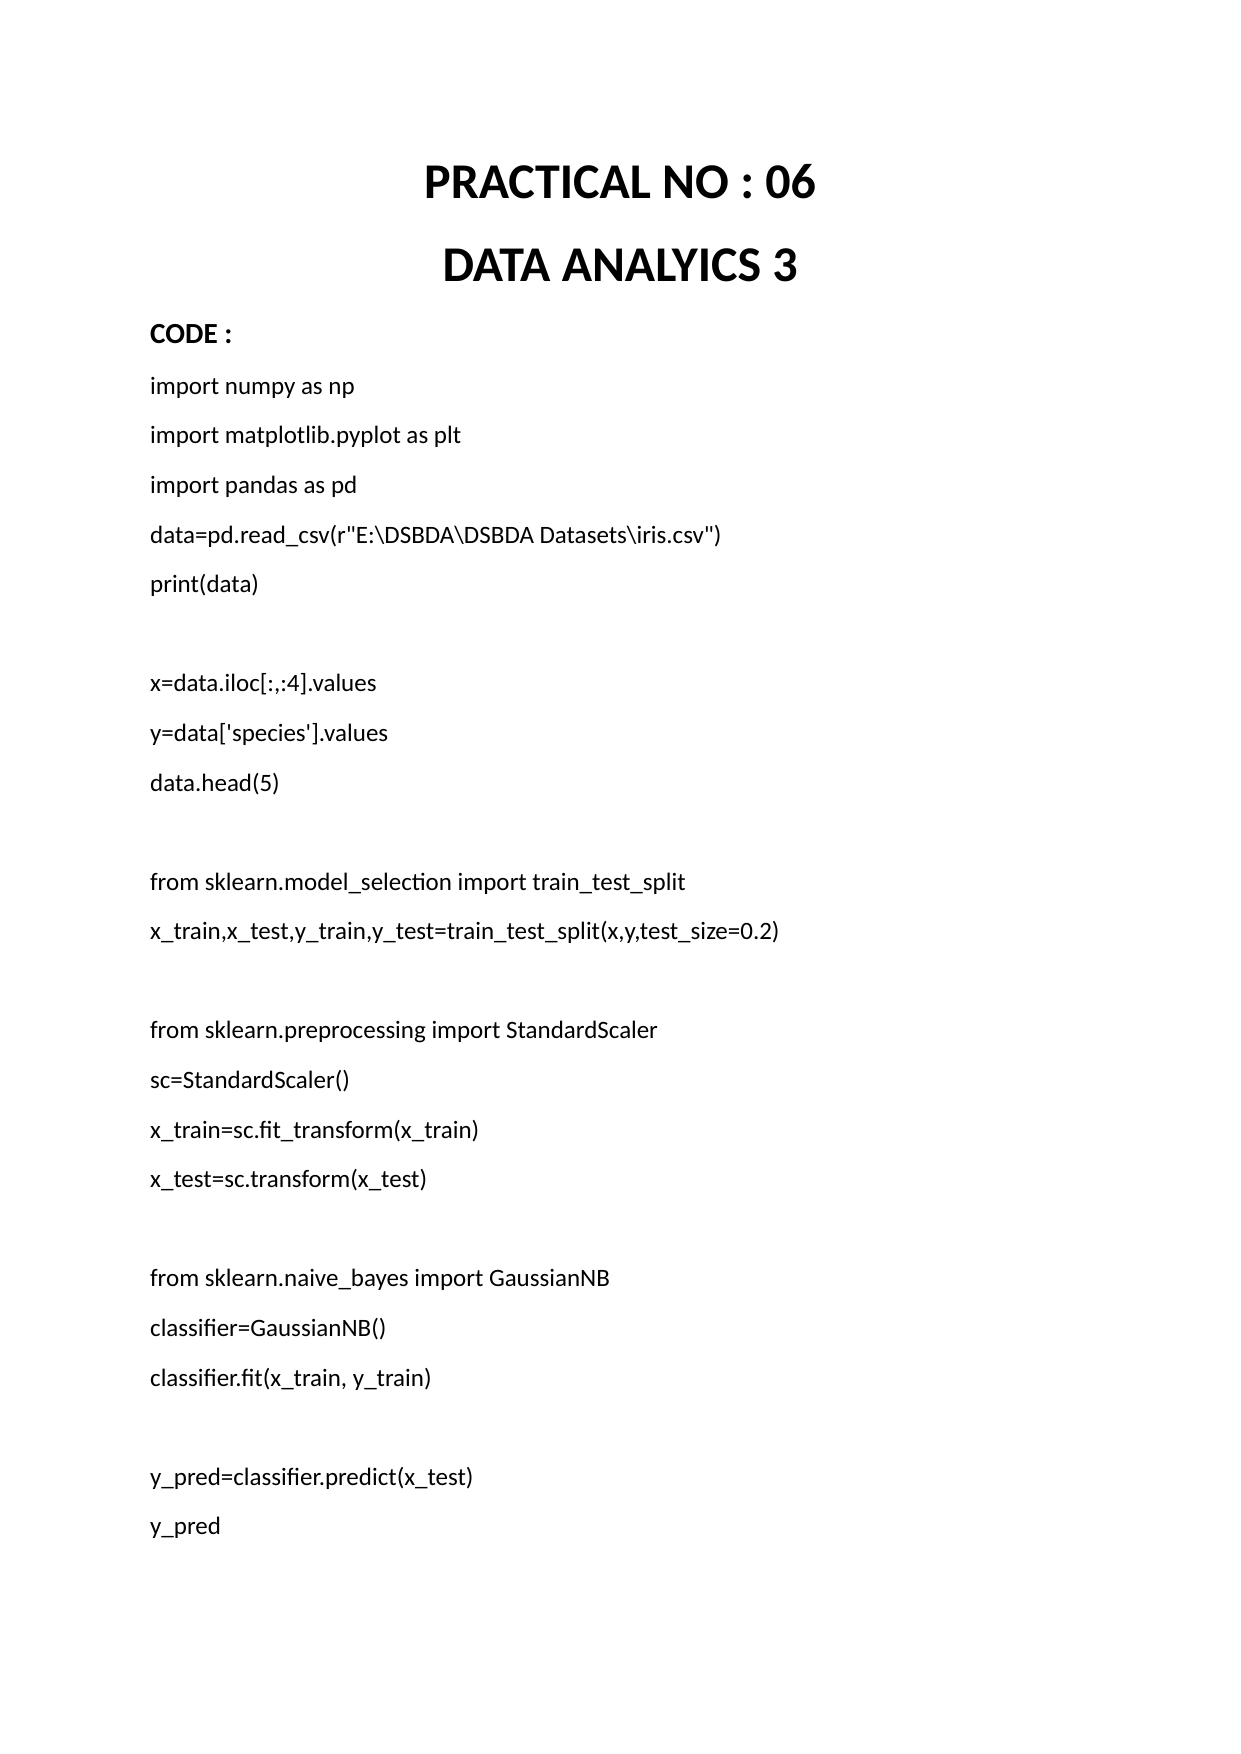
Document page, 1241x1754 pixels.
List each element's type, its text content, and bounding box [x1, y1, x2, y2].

text x_test=sc.transform(x_test) [150, 1163, 1090, 1194]
text from sklearn.preprocessing import StandardScaler [150, 1015, 1090, 1045]
text y_pred=classifier.predict(x_test) [150, 1461, 1090, 1491]
text from sklearn.model_selection import train_test_split [150, 866, 1090, 896]
text classifier=GaussianNB() [150, 1312, 1090, 1343]
text y_pred [150, 1511, 1090, 1541]
text import numpy as np [150, 370, 1090, 401]
text CODE : [150, 315, 1090, 351]
text data.head(5) [150, 767, 1090, 797]
text import pandas as pd [150, 469, 1090, 500]
text DATA ANALYICS 3 [150, 232, 1090, 293]
text PRACTICAL NO : 06 [150, 150, 1090, 211]
text x_train,x_test,y_train,y_test=train_test_split(x,y,test_size=0.2) [150, 916, 1090, 946]
text sc=StandardScaler() [150, 1064, 1090, 1095]
text x_train=sc.fit_transform(x_train) [150, 1114, 1090, 1144]
text classifier.fit(x_train, y_train) [150, 1362, 1090, 1392]
text from sklearn.naive_bayes import GaussianNB [150, 1263, 1090, 1293]
text y=data['species'].values [150, 717, 1090, 748]
text data=pd.read_csv(r"E:\DSBDA\DSBDA Datasets\iris.csv") [150, 519, 1090, 549]
text print(data) [150, 568, 1090, 599]
text import matplotlib.pyplot as plt [150, 420, 1090, 450]
text x=data.iloc[:,:4].values [150, 668, 1090, 698]
